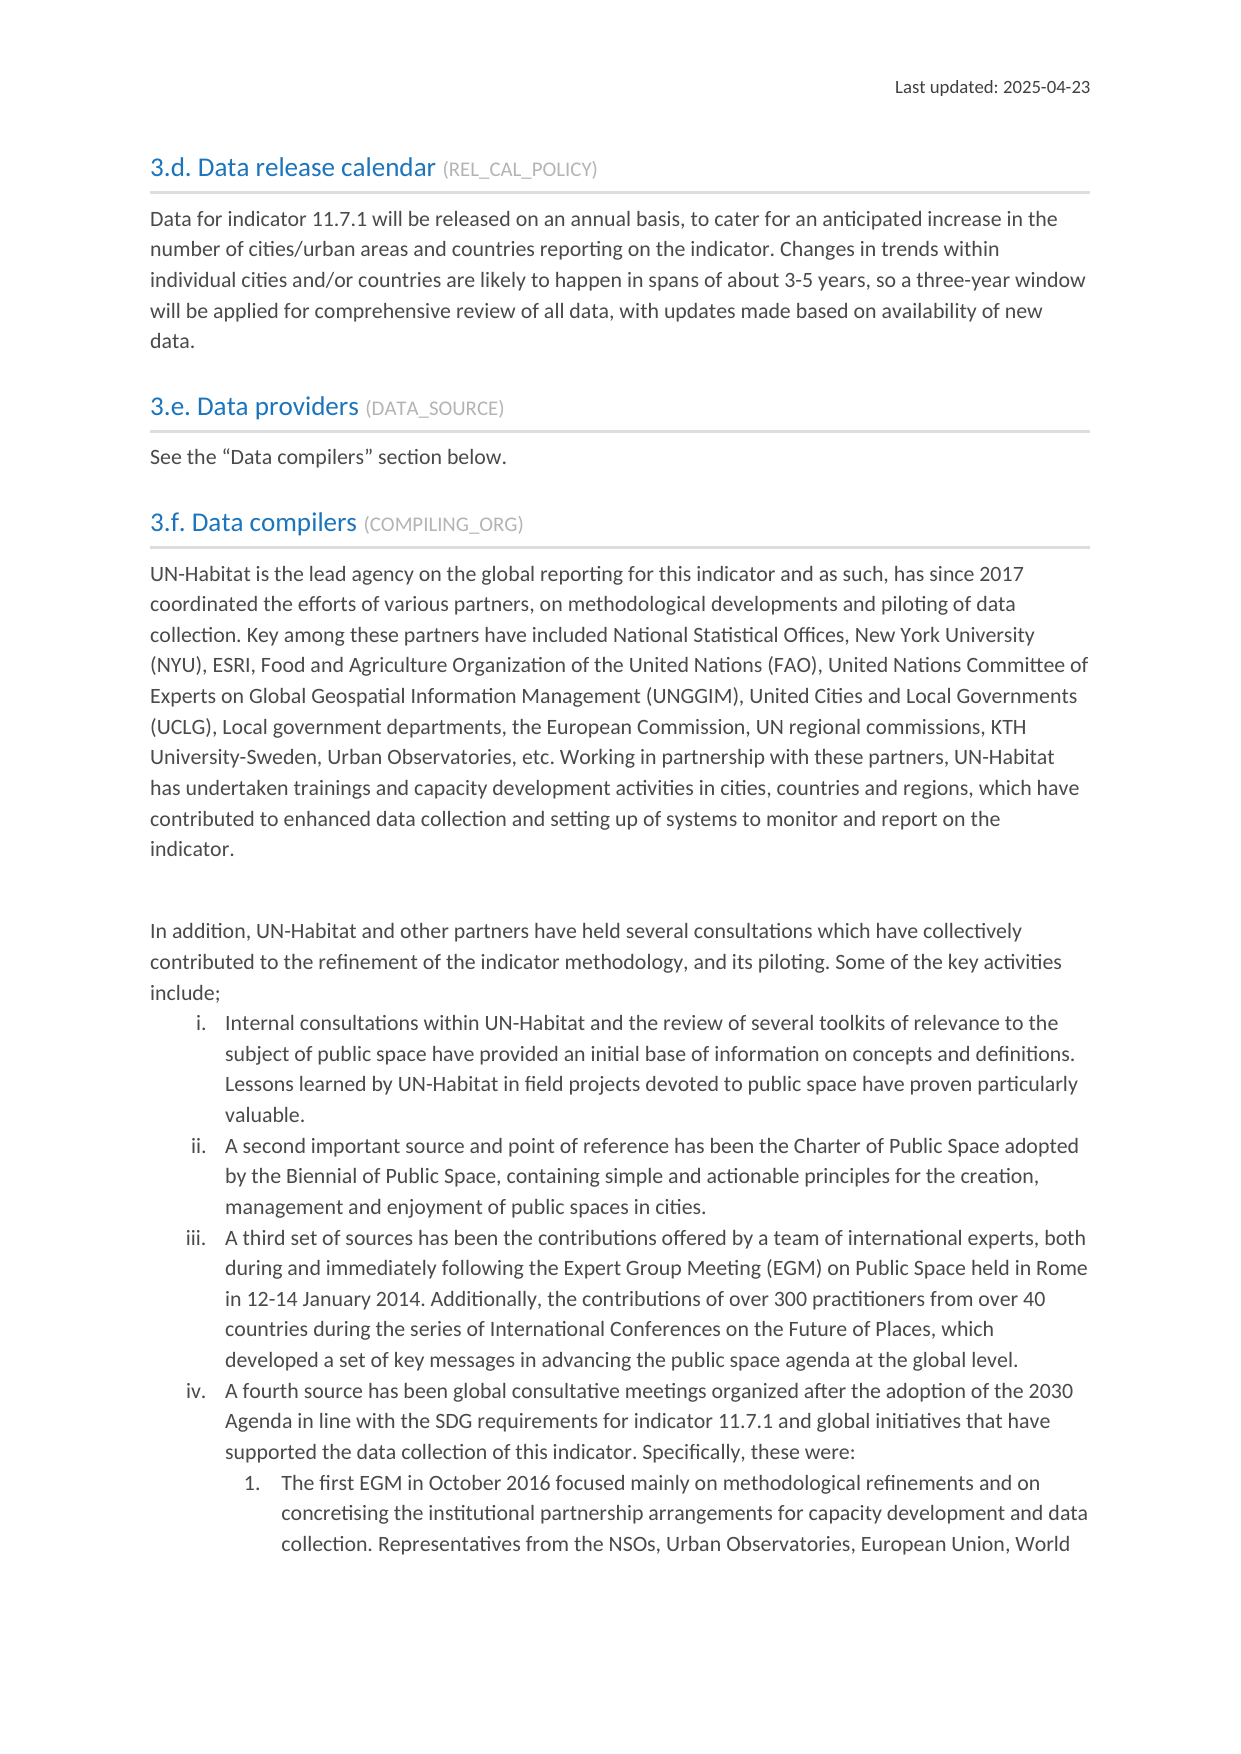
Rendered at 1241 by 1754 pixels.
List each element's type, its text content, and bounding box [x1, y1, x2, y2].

text Data for indicator 11.7.1 will be released on an annual basis, to cater for an anticipated increase in the number of cities/urban areas and countries reporting on the indicator. Changes in trends within individual cities and/or countries are likely to happen in spans of about 3-5 years, so a three-year window will be applied for comprehensive review of all data, with updates made based on availability of new data. [150, 205, 1090, 354]
text 3.e. Data providers (DATA_SOURCE) [150, 389, 1090, 430]
text In addition, UN-Habitat and other partners have held several consultations which have collectively contributed to the refinement of the indicator methodology, and its piloting. Some of the key activities include; [150, 917, 1090, 1005]
text UN-Habitat is the lead agency on the global reporting for this indicator and as such, has since 2017 coordinated the efforts of various partners, on methodological developments and piloting of data collection. Key among these partners have included National Statistical Offices, New York University (NYU), ESRI, Food and Agriculture Organization of the United Nations (FAO), United Nations Committee of Experts on Global Geospatial Information Management (UNGGIM), United Cities and Local Governments (UCLG), Local government departments, the European Commission, UN regional commissions, KTH University-Sweden, Urban Observatories, etc. Working in partnership with these partners, UN-Habitat has undertaken trainings and capacity development activities in cities, countries and regions, which have contributed to enhanced data collection and setting up of systems to monitor and report on the indicator. [150, 560, 1090, 862]
list A second important source and point of reference has been the Charter of Public Space adopted by the Biennial of Public Space, containing simple and actionable principles for the creation, management and enjoyment of public spaces in cities. [206, 1132, 1090, 1220]
text See the “Data compilers” section below. [150, 443, 1090, 470]
list A fourth source has been global consultative meetings organized after the adoption of the 2030 Agenda in line with the SDG requirements for indicator 11.7.1 and global initiatives that have supported the data collection of this indicator. Specifically, these were: [206, 1377, 1090, 1465]
list A third set of sources has been the contributions offered by a team of international experts, both during and immediately following the Expert Group Meeting (EGM) on Public Space held in Rome in 12-14 January 2014. Additionally, the contributions of over 300 practitioners from over 40 countries during the series of International Conferences on the Future of Places, which developed a set of key messages in advancing the public space agenda at the global level. [206, 1224, 1090, 1373]
text 3.d. Data release calendar (REL_CAL_POLICY) [150, 150, 1090, 191]
list Internal consultations within UN-Habitat and the review of several toolkits of relevance to the subject of public space have provided an initial base of information on concepts and definitions. Lessons learned by UN-Habitat in field projects devoted to public space have proven particularly valuable. [206, 1009, 1090, 1128]
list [244, 1469, 1090, 1557]
text 3.f. Data compilers (COMPILING_ORG) [150, 505, 1090, 546]
